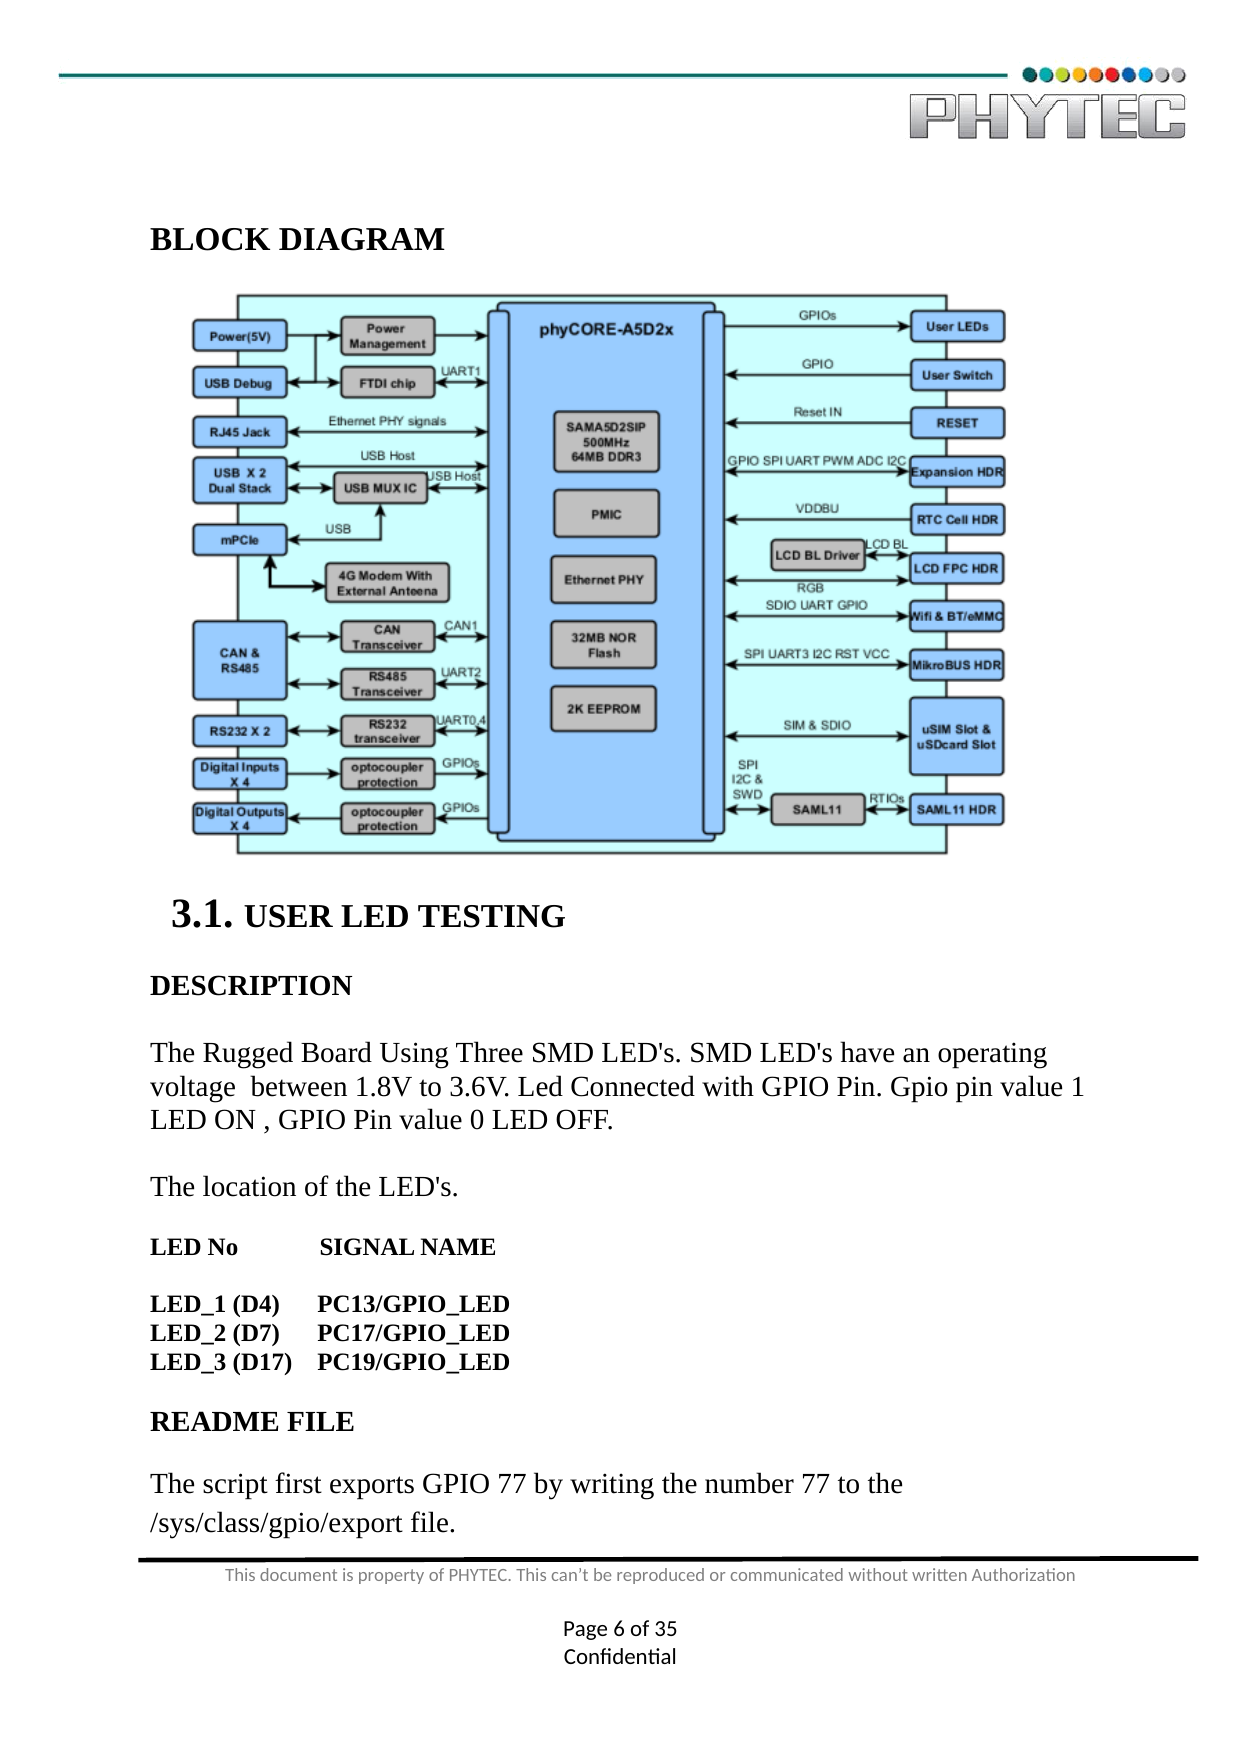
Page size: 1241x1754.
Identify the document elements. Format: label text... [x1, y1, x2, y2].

text LED_2 (D7) PC17/GPIO_LED [150, 1318, 1090, 1347]
text LED No SIGNAL NAME [150, 1232, 1090, 1261]
text DESCRIPTION [150, 968, 1090, 1002]
text The location of the LED's. [150, 1169, 1090, 1203]
picture [150, 287, 1089, 858]
picture [57, 57, 1191, 149]
list BLOCK DIAGRAM [150, 219, 1090, 257]
text The Rugged Board Using Three SMD LED's. SMD LED's have an operating voltage between 1.8V to 3.6V. Led Connected with GPIO Pin. Gpio pin value 1 LED ON , GPIO Pin value 0 LED OFF. [150, 1035, 1090, 1136]
text README FILE [150, 1404, 1090, 1438]
text LED_3 (D17) PC19/GPIO_LED [150, 1347, 1090, 1376]
list 3.1. USER LED TESTING [150, 888, 1090, 936]
text LED_1 (D4) PC13/GPIO_LED [150, 1289, 1090, 1318]
text The script first exports GPIO 77 by writing the number 77 to the /sys/class/gpio/export file. [150, 1467, 1090, 1539]
